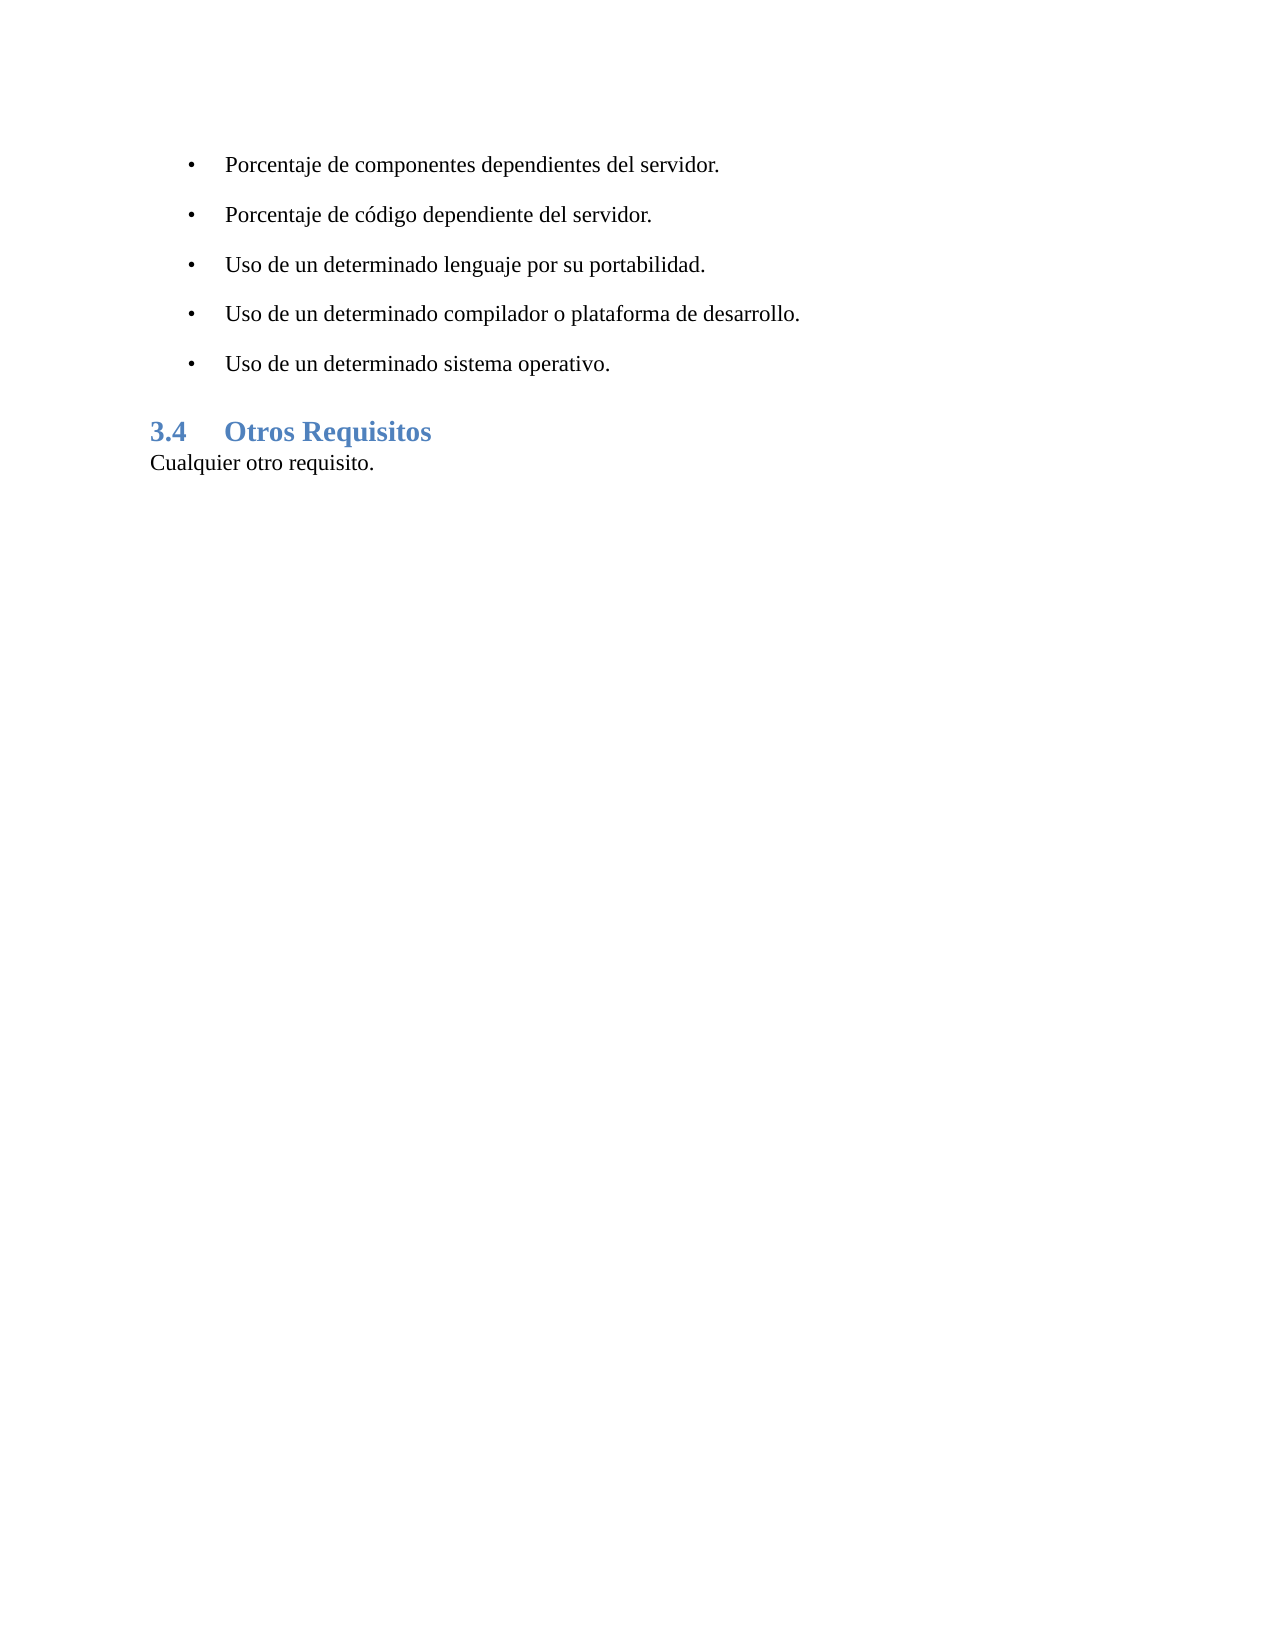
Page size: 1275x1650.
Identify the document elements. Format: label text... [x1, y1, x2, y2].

list Uso de un determinado compilador o plataforma de desarrollo. [187, 299, 1125, 327]
list Porcentaje de componentes dependientes del servidor. [187, 150, 1125, 179]
text Cualquier otro requisito. [150, 447, 1125, 476]
list Uso de un determinado sistema operativo. [187, 348, 1125, 377]
list Porcentaje de código dependiente del servidor. [187, 199, 1125, 228]
text 3.4 Otros Requisitos [150, 419, 1125, 447]
list Uso de un determinado lenguaje por su portabilidad. [187, 249, 1125, 278]
